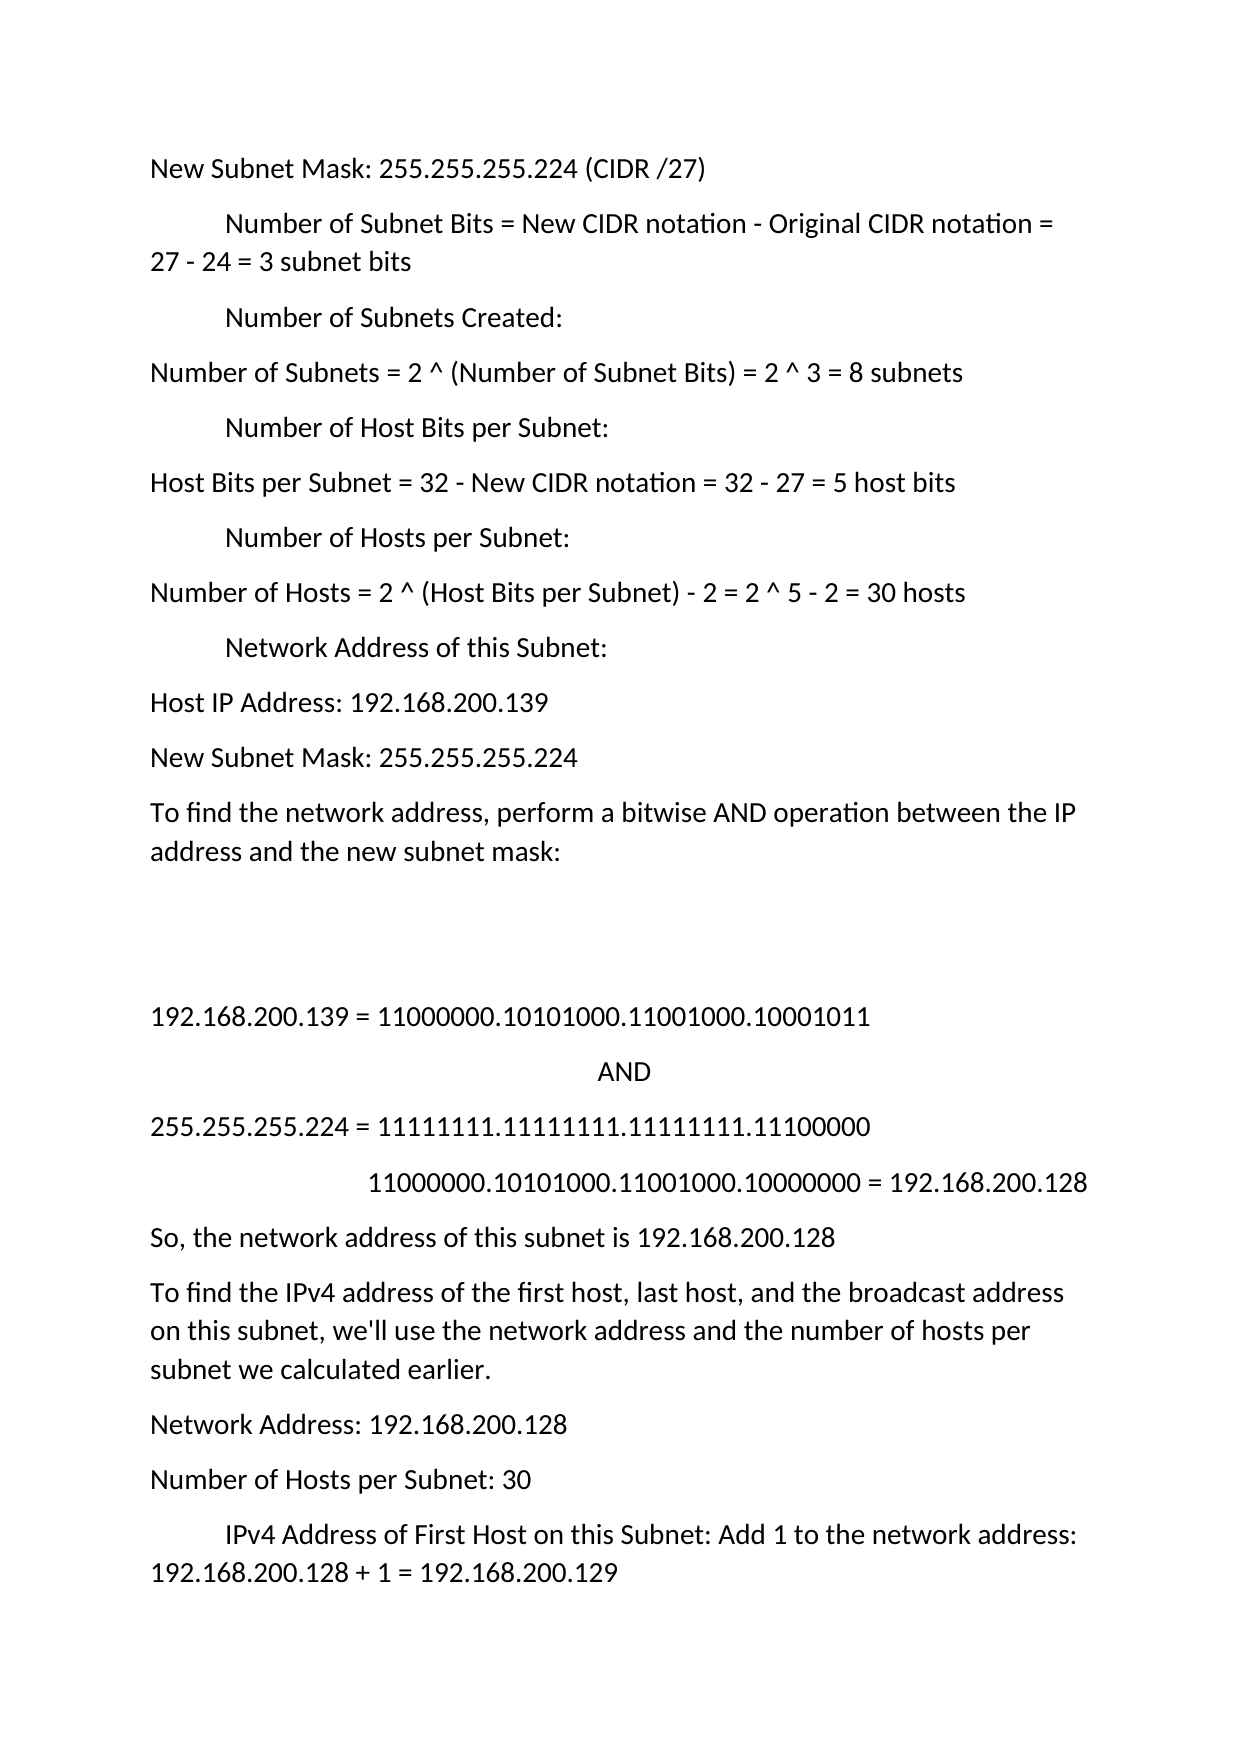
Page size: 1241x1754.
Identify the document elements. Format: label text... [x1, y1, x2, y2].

text Number of Hosts = 2 ^ (Host Bits per Subnet) - 2 = 2 ^ 5 - 2 = 30 hosts [150, 574, 1090, 610]
text Network Address: 192.168.200.128 [150, 1406, 1090, 1441]
text So, the network address of this subnet is 192.168.200.128 [150, 1219, 1090, 1254]
text Network Address of this Subnet: [150, 629, 1090, 665]
text To find the network address, perform a bitwise AND operation between the IP address and the new subnet mask: [150, 794, 1090, 869]
text Number of Host Bits per Subnet: [150, 409, 1090, 444]
text 255.255.255.224 = 11111111.11111111.11111111.11100000 [150, 1108, 1090, 1144]
text Number of Subnet Bits = New CIDR notation - Original CIDR notation = 27 - 24 = 3 subnet bits [150, 205, 1090, 279]
text Host IP Address: 192.168.200.139 [150, 684, 1090, 720]
text AND [150, 1053, 1090, 1089]
text New Subnet Mask: 255.255.255.224 (CIDR /27) [150, 150, 1090, 186]
text IPv4 Address of First Host on this Subnet: Add 1 to the network address: 192.168.200.128 + 1 = 192.168.200.129 [150, 1516, 1090, 1590]
text Number of Subnets = 2 ^ (Number of Subnet Bits) = 2 ^ 3 = 8 subnets [150, 354, 1090, 389]
text Host Bits per Subnet = 32 - New CIDR notation = 32 - 27 = 5 host bits [150, 464, 1090, 499]
text 11000000.10101000.11001000.10000000 = 192.168.200.128 [150, 1164, 1090, 1199]
text Number of Hosts per Subnet: 30 [150, 1461, 1090, 1497]
text Number of Subnets Created: [150, 299, 1090, 334]
text 192.168.200.139 = 11000000.10101000.11001000.10001011 [150, 998, 1090, 1034]
text New Subnet Mask: 255.255.255.224 [150, 739, 1090, 775]
text To find the IPv4 address of the first host, last host, and the broadcast address on this subnet, we'll use the network address and the number of hosts per subnet we calculated earlier. [150, 1274, 1090, 1386]
text Number of Hosts per Subnet: [150, 519, 1090, 555]
